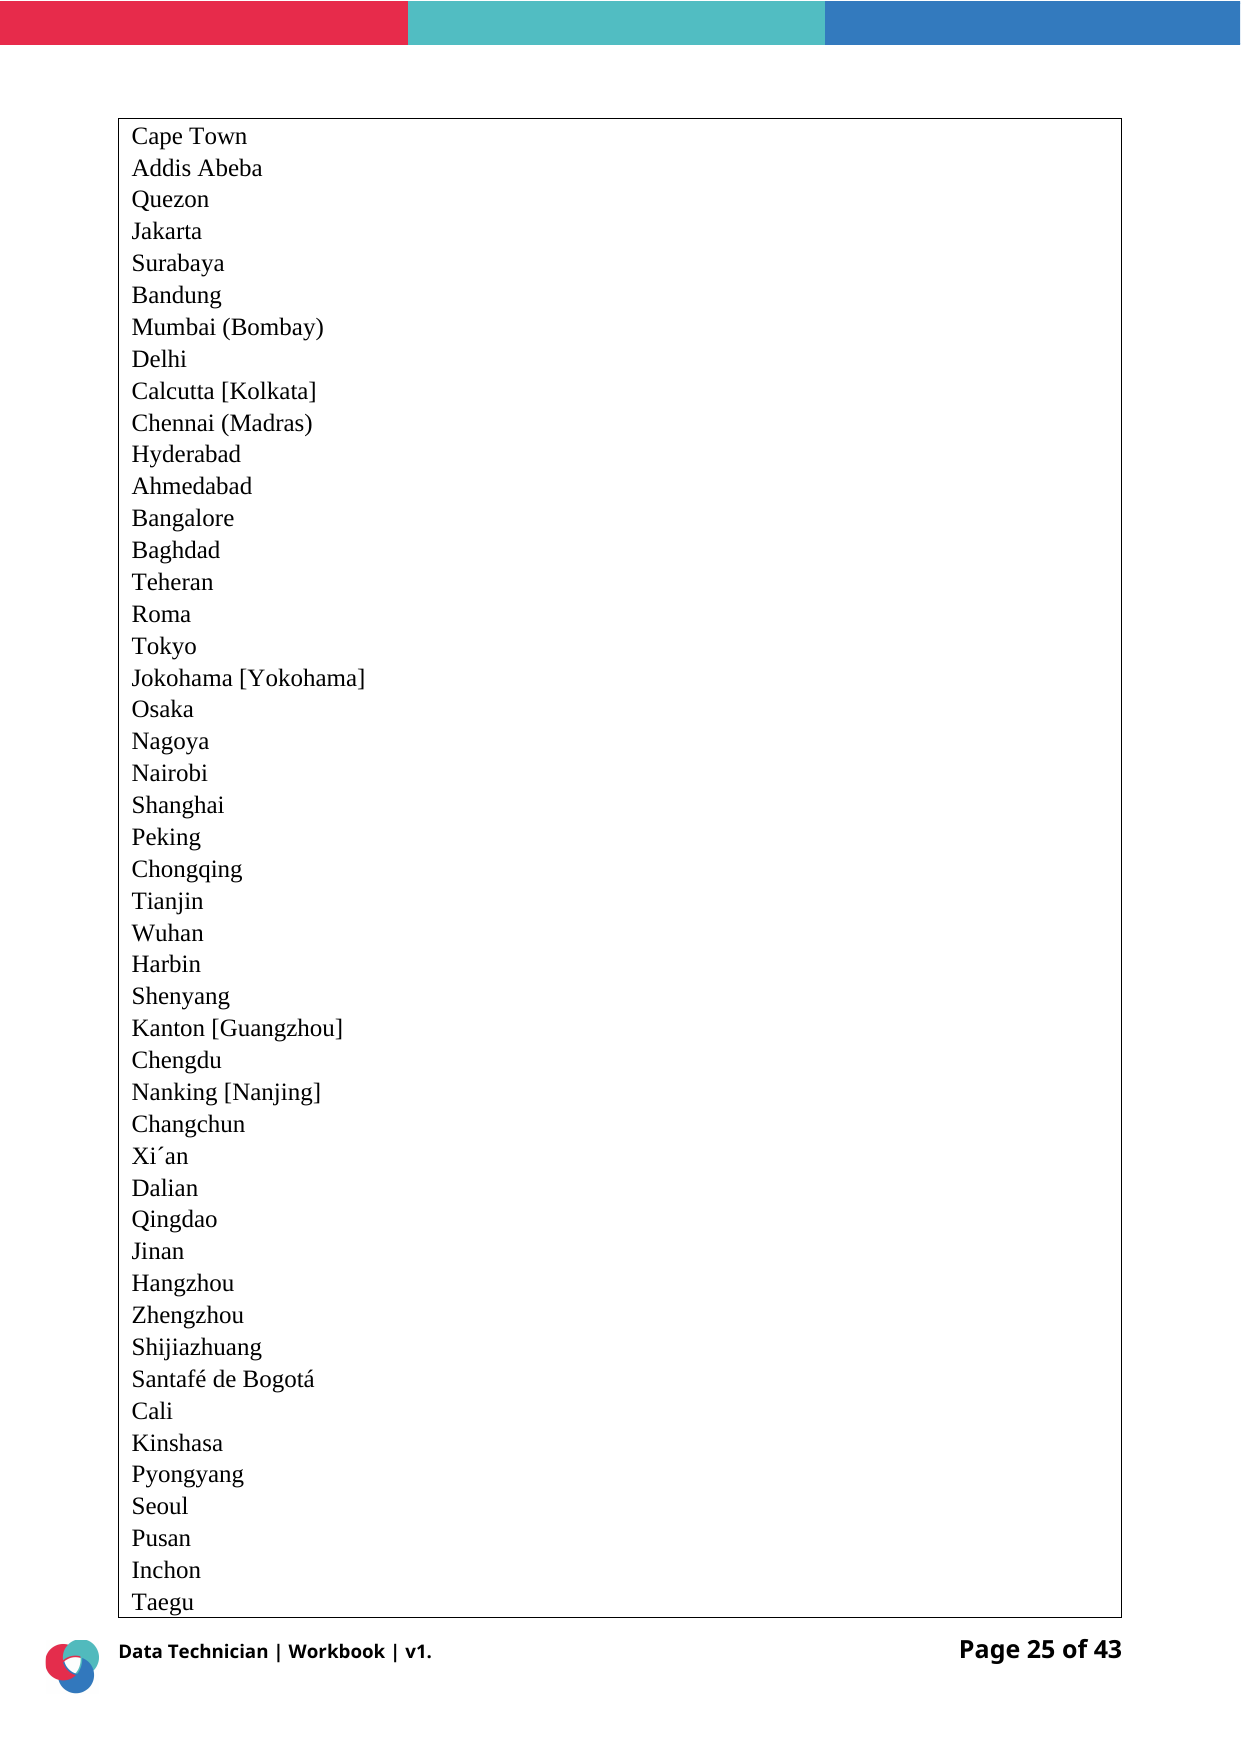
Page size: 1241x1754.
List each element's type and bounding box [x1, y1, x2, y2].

table_header [119, 119, 1121, 1617]
picture [45, 1640, 100, 1694]
